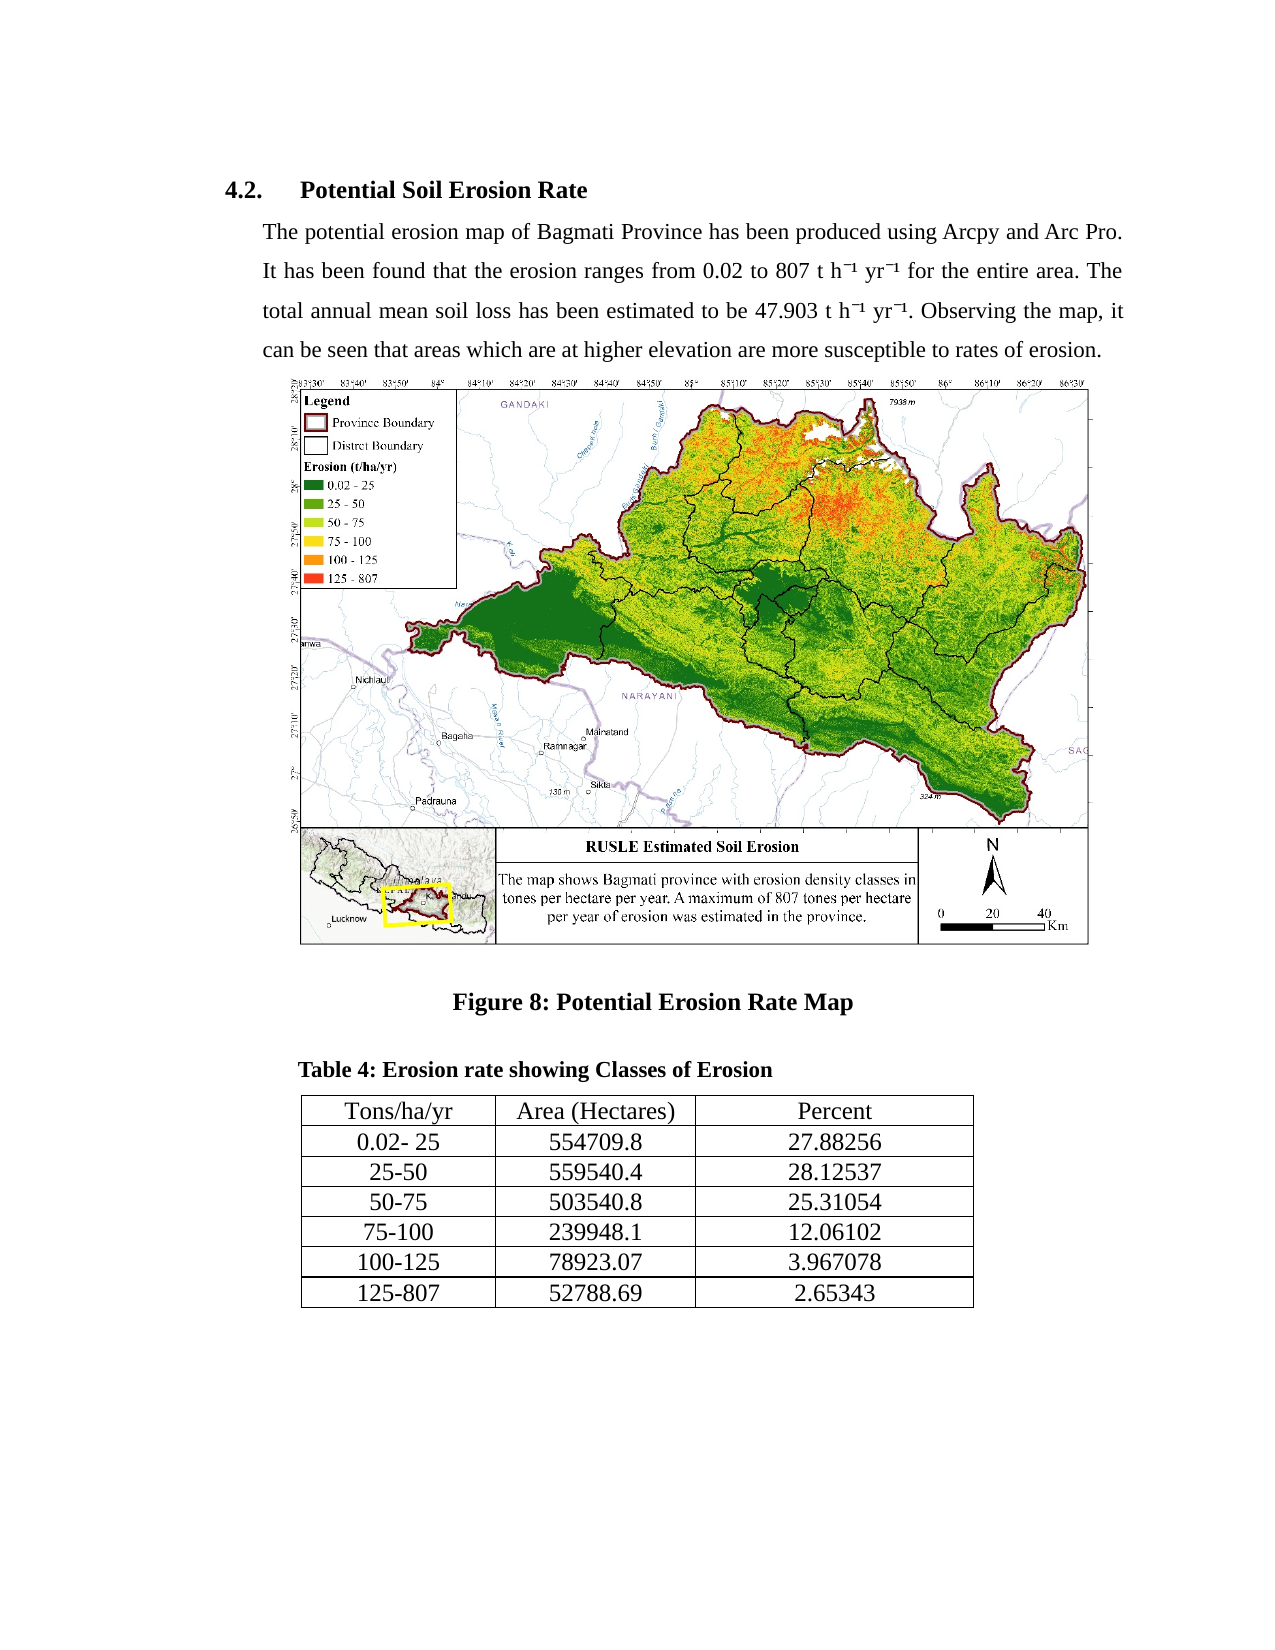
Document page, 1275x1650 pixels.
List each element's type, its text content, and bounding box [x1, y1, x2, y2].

table_cell 2.65343 [696, 1278, 973, 1307]
table_cell 125-807 [302, 1278, 495, 1307]
list The potential erosion map of Bagmati Province has been produced using Arcpy and Arc Pro. It has been found that the erosion ranges from 0.02 to 807 t h⁻¹ yr⁻¹ for the entire area. The total annual mean soil loss has been estimated to be 47.903 t h⁻¹ yr⁻¹. Observing the map, it can be seen that areas which are at higher elevation are more susceptible to rates of erosion. [262, 218, 1125, 363]
table_cell 50-75 [302, 1187, 495, 1216]
table_header Percent [696, 1096, 973, 1125]
table_cell 503540.8 [496, 1187, 695, 1216]
table_cell 0.02- 25 [302, 1126, 495, 1156]
table_cell 559540.4 [496, 1157, 695, 1186]
table_cell 3.967078 [696, 1247, 973, 1276]
table_cell 75-100 [302, 1217, 495, 1246]
list Potential Soil Erosion Rate [225, 175, 1125, 204]
table_cell 52788.69 [496, 1278, 695, 1307]
list Table 4: Erosion rate showing Classes of Erosion [298, 1056, 1125, 1082]
table_cell 27.88256 [696, 1126, 973, 1156]
table_header Area (Hectares) [496, 1096, 695, 1125]
picture [272, 376, 1116, 972]
text Figure 8: Potential Erosion Rate Map [150, 987, 1125, 1016]
table_cell 78923.07 [496, 1247, 695, 1276]
table_cell 25.31054 [696, 1187, 973, 1216]
table_cell 25-50 [302, 1157, 495, 1186]
table_cell 239948.1 [496, 1217, 695, 1246]
table_cell 28.12537 [696, 1157, 973, 1186]
table_header Tons/ha/yr [302, 1096, 495, 1125]
table_cell 100-125 [302, 1247, 495, 1276]
table_cell 12.06102 [696, 1217, 973, 1246]
table_cell 554709.8 [496, 1126, 695, 1156]
